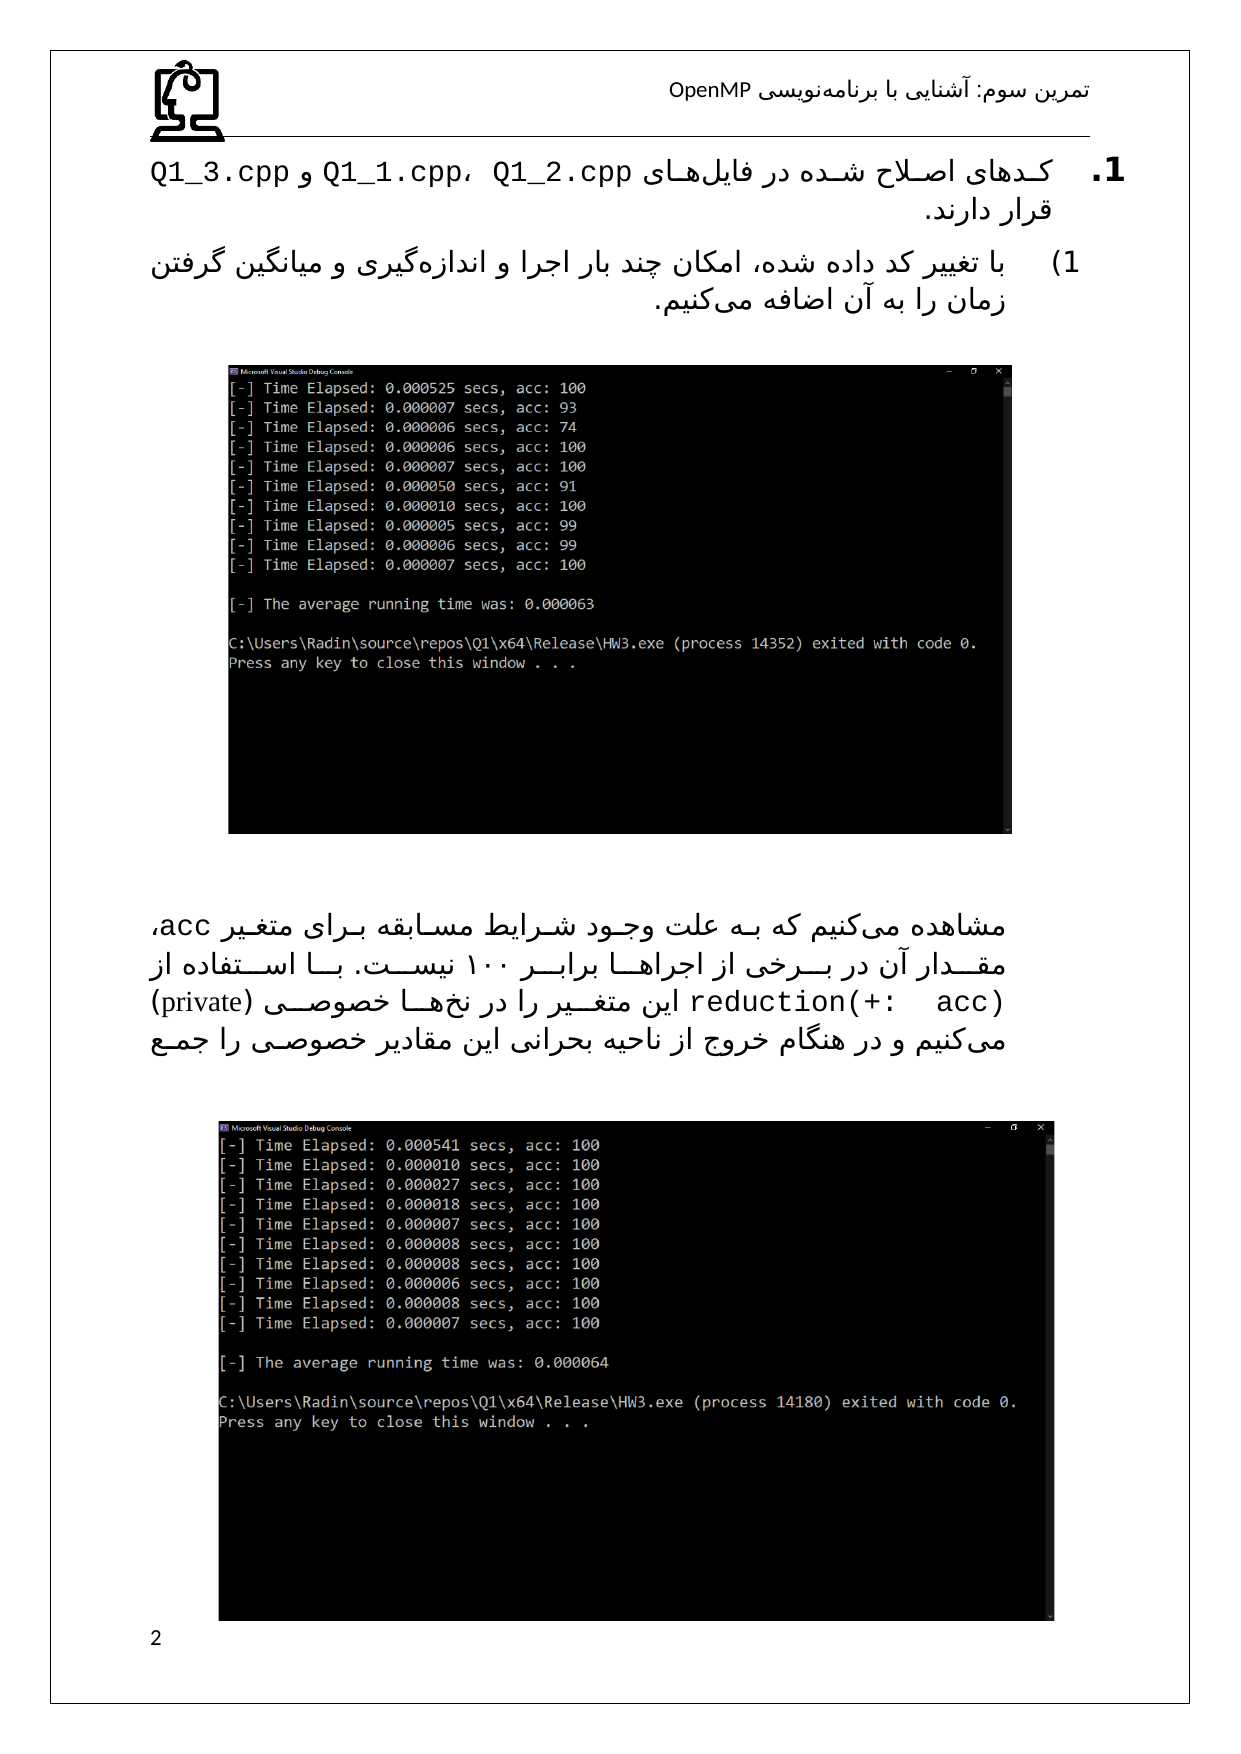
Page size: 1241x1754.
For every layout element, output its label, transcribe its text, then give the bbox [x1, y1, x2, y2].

text مشاهده می‌کنیم که به علت وجود شرایط مسابقه برای متغیر acc، مقدار آن در برخی از اجراها برابر ۱۰۰ نیست. با استفاده از reduction(+: acc) این متغیر را در نخ‌ها خصوصی (private) می‌کنیم و در هنگام خروج از ناحیه بحرانی این مقادیر خصوصی را جمع می‌کنیم. در شکل زیر می‌بینیم که این مشکل حل شده و مقدار acc در اجراهای مختلف برابر ۱۰۰ است. [150, 908, 1006, 1056]
picture [218, 1121, 1055, 1621]
list کدهای اصلاح شده در فایل‌های Q1_1.cpp، Q1_2.cpp و Q1_3.cpp قرار دارند. [150, 150, 1090, 226]
list با تغییر کد داده شده، امکان چند بار اجرا و اندازه‌گیری و میانگین گرفتن زمان را به آن اضافه می‌کنیم. [150, 246, 1051, 316]
picture [228, 365, 1012, 834]
